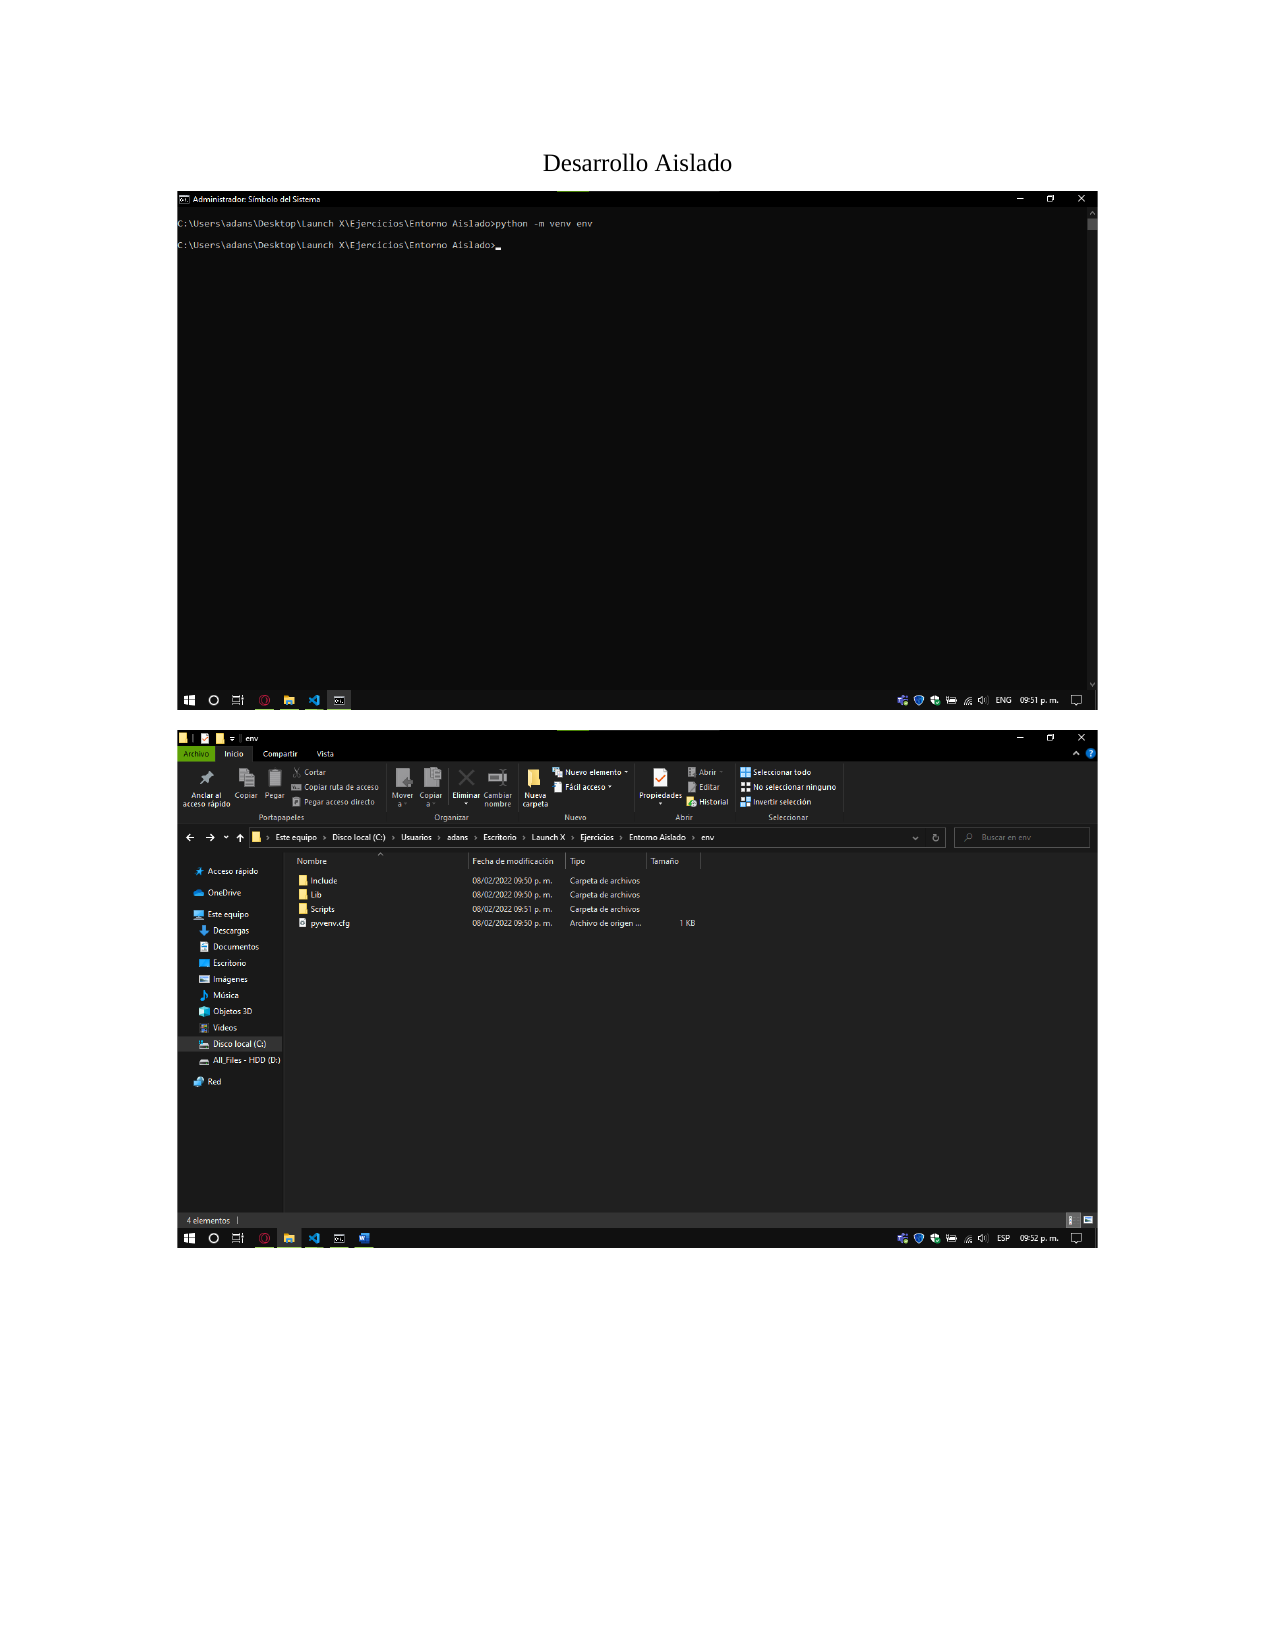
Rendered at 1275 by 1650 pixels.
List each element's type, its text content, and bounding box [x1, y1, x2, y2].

text Desarrollo Aislado [177, 148, 1098, 176]
picture [177, 730, 1098, 1248]
picture [177, 191, 1098, 710]
